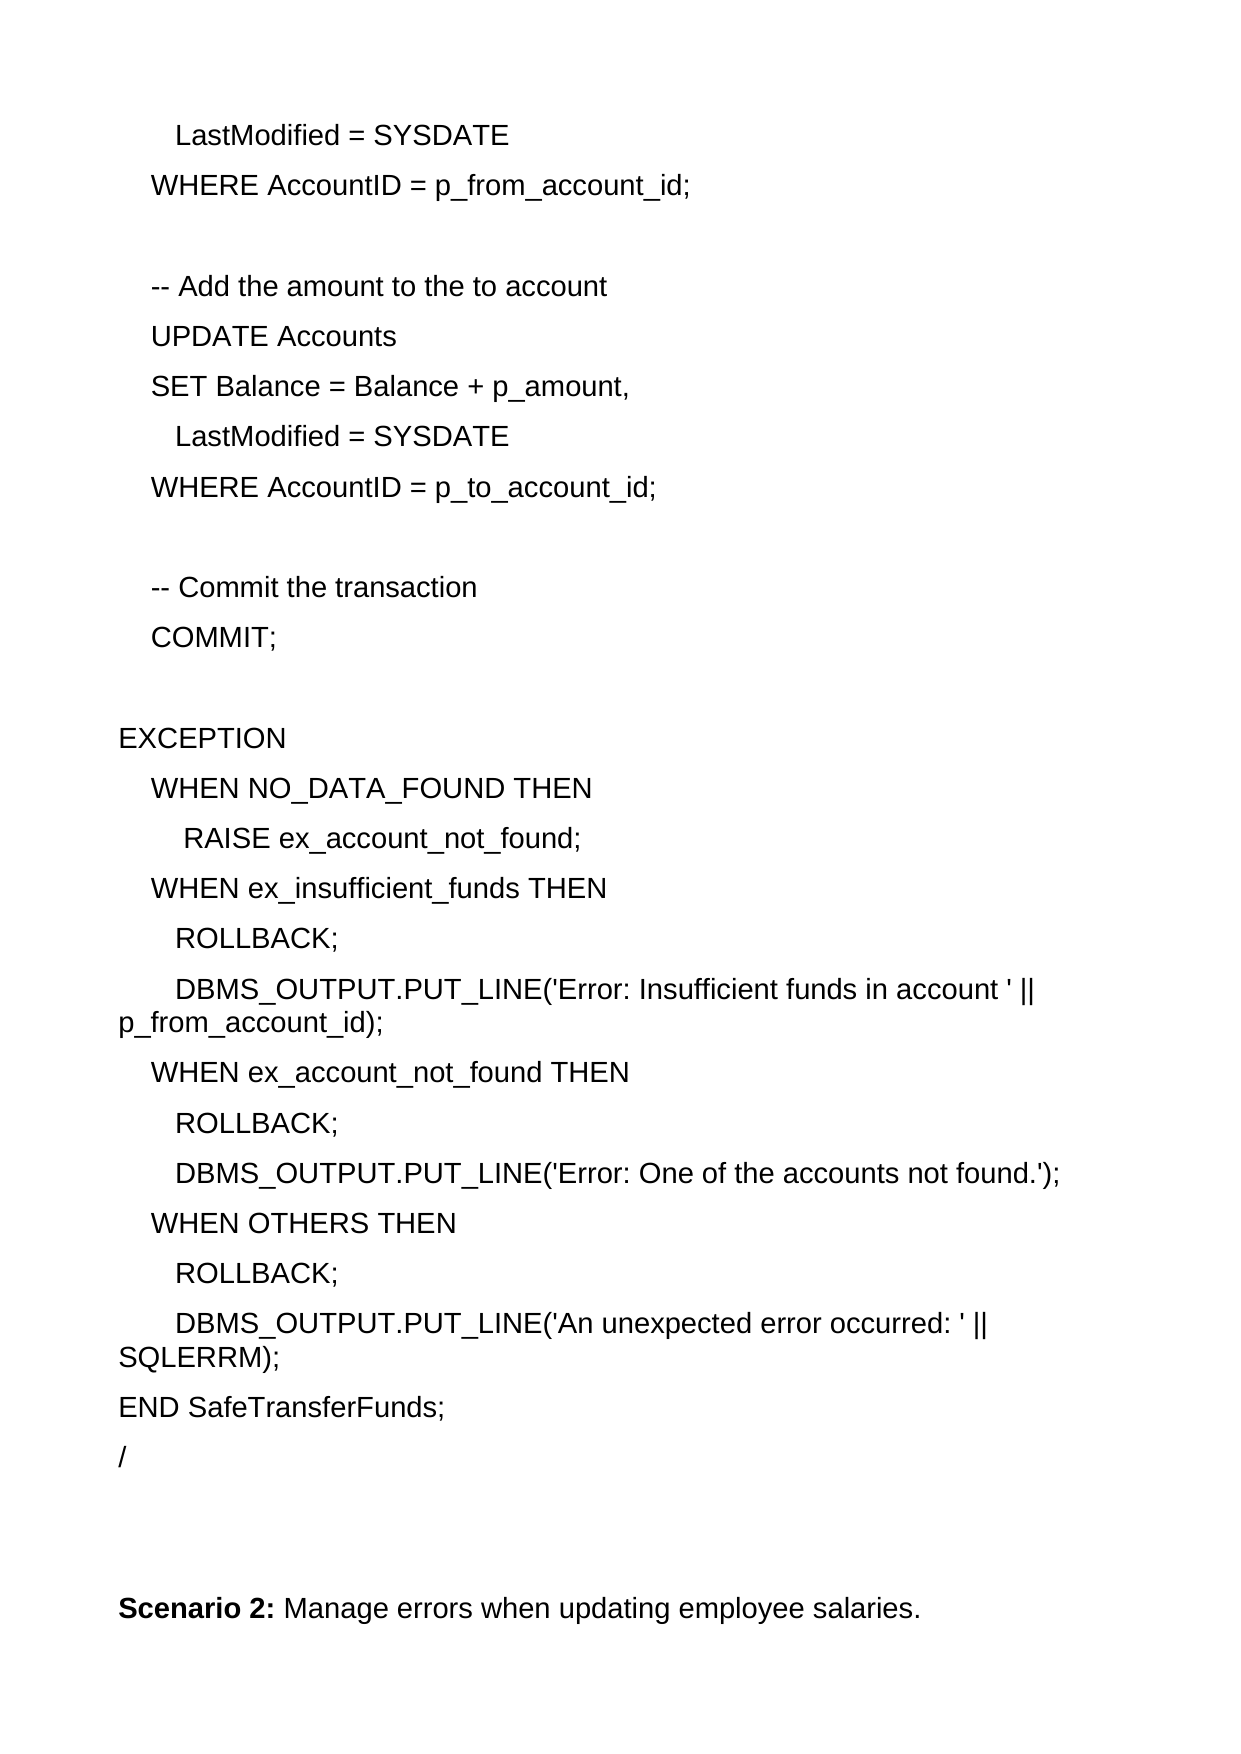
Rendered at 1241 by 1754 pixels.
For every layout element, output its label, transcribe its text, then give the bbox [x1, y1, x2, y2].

text LastModified = SYSDATE [118, 419, 1122, 453]
text -- Add the amount to the to account [118, 269, 1122, 302]
text Scenario 2: Manage errors when updating employee salaries. [118, 1591, 1122, 1624]
text COMMIT; [118, 620, 1122, 654]
text UPDATE Accounts [118, 319, 1122, 352]
text LastModified = SYSDATE [118, 118, 1122, 152]
text ROLLBACK; [118, 921, 1122, 955]
text WHEN ex_account_not_found THEN [118, 1055, 1122, 1089]
text ROLLBACK; [118, 1106, 1122, 1139]
text END SafeTransferFunds; [118, 1390, 1122, 1424]
text DBMS_OUTPUT.PUT_LINE('Error: One of the accounts not found.'); [118, 1156, 1122, 1189]
text -- Commit the transaction [118, 570, 1122, 603]
text DBMS_OUTPUT.PUT_LINE('Error: Insufficient funds in account ' || p_from_account_id); [118, 972, 1122, 1039]
text DBMS_OUTPUT.PUT_LINE('An unexpected error occurred: ' || SQLERRM); [118, 1306, 1122, 1373]
text RAISE ex_account_not_found; [118, 821, 1122, 854]
text EXCEPTION [118, 721, 1122, 754]
text WHERE AccountID = p_from_account_id; [118, 168, 1122, 202]
text WHEN OTHERS THEN [118, 1206, 1122, 1239]
text / [118, 1440, 1122, 1474]
text WHEN ex_insufficient_funds THEN [118, 871, 1122, 905]
text WHEN NO_DATA_FOUND THEN [118, 771, 1122, 804]
text SET Balance = Balance + p_amount, [118, 369, 1122, 403]
text WHERE AccountID = p_to_account_id; [118, 469, 1122, 503]
text ROLLBACK; [118, 1256, 1122, 1290]
